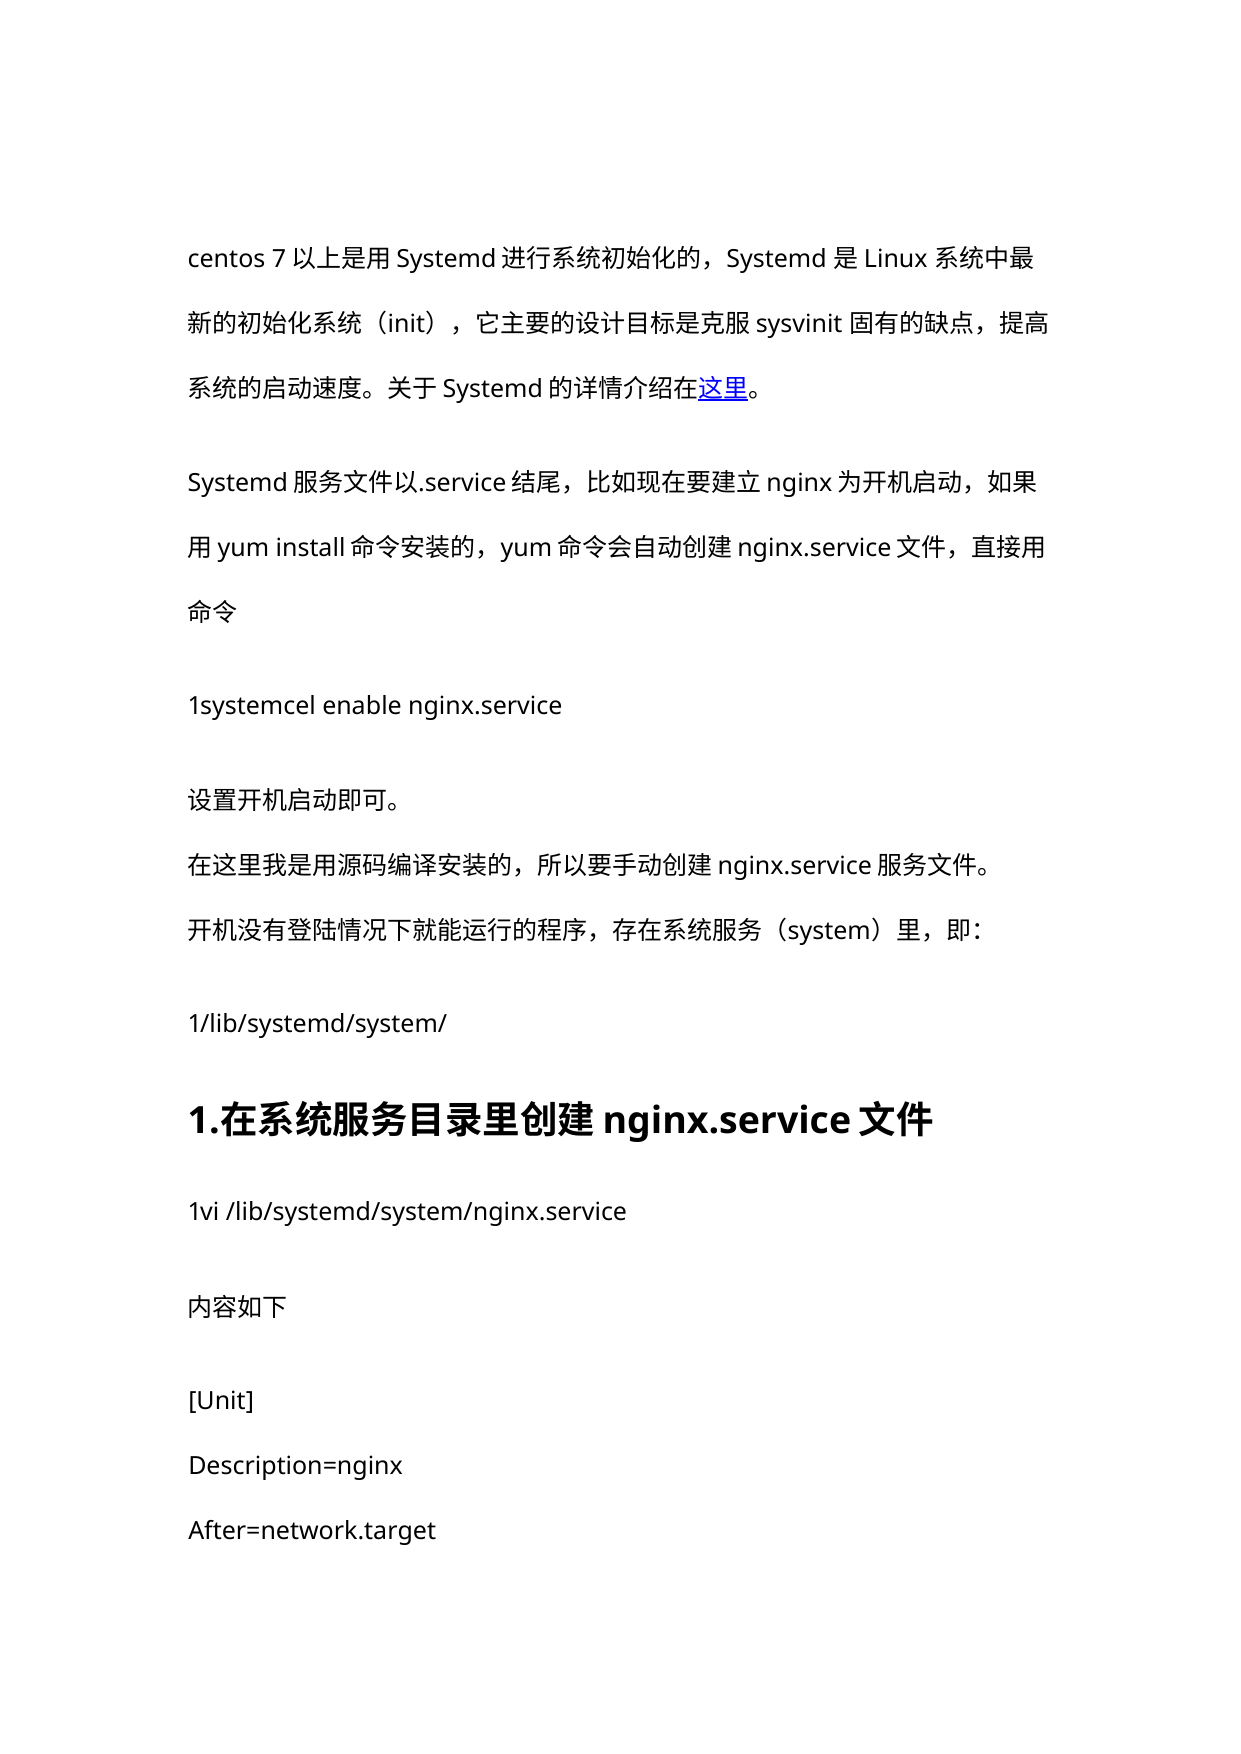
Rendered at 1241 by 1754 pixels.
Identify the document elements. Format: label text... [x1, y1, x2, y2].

text 设置开机启动即可。 在这里我是用源码编译安装的，所以要手动创建nginx.service服务文件。 开机没有登陆情况下就能运行的程序，存在系统服务（system）里，即： [187, 766, 1053, 961]
text centos 7以上是用Systemd进行系统初始化的，Systemd 是 Linux 系统中最新的初始化系统（init），它主要的设计目标是克服 sysvinit 固有的缺点，提高系统的启动速度。关于Systemd的详情介绍在这里。 [187, 224, 1053, 419]
table_header vi /lib/systemd/system/nginx.service [200, 1179, 650, 1244]
table_header /lib/systemd/system/ [200, 990, 450, 1055]
table_header systemcel enable nginx.service [200, 672, 575, 737]
text Systemd服务文件以.service结尾，比如现在要建立nginx为开机启动，如果用yum install命令安装的，yum命令会自动创建nginx.service文件，直接用命令 [187, 448, 1053, 643]
text 1.在系统服务目录里创建nginx.service文件 [187, 1084, 1053, 1149]
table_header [188, 1367, 788, 1562]
text 内容如下 [187, 1273, 1053, 1338]
